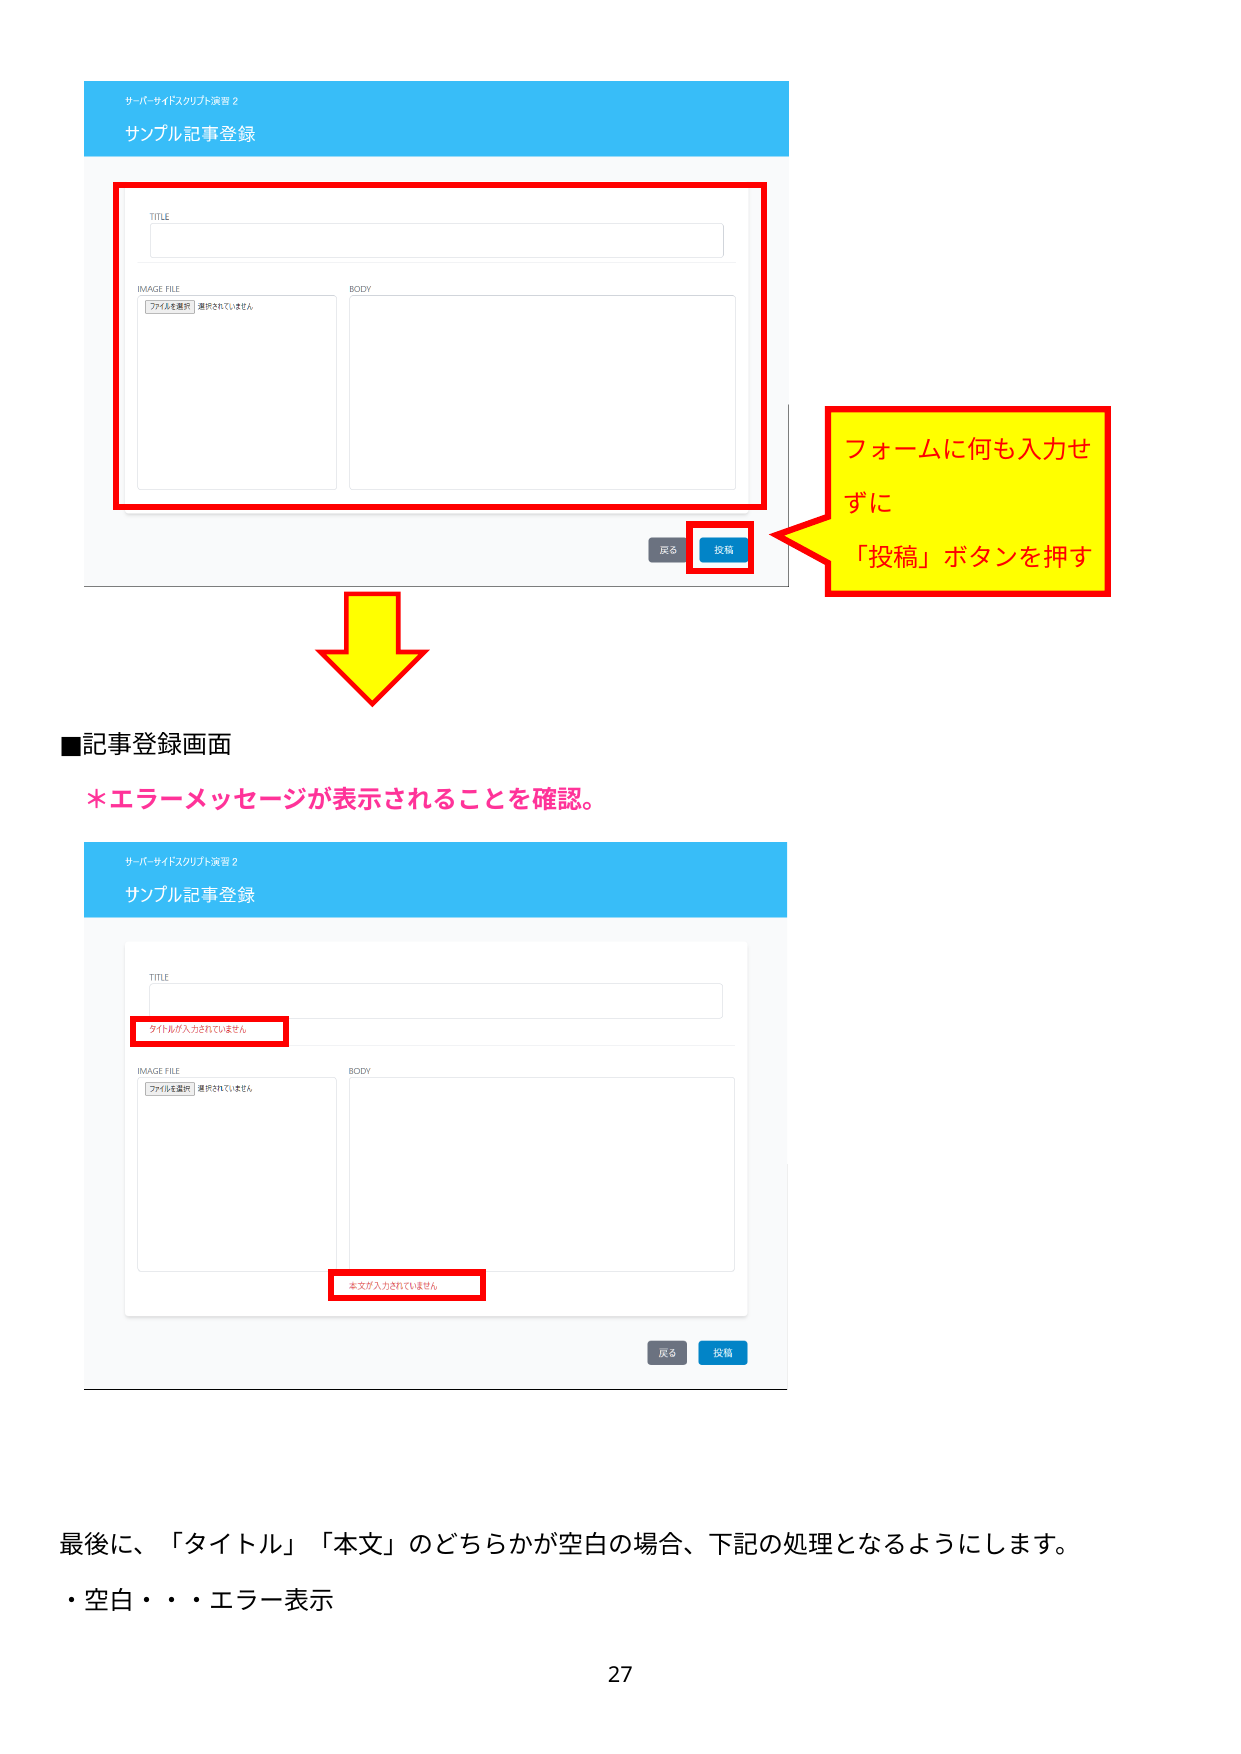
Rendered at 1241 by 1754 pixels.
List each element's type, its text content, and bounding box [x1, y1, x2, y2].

text ■記事登録画面 [59, 723, 1181, 761]
text ・空白・・・エラー表示 [59, 1580, 1181, 1617]
text ＊エラーメッセージが表示されることを確認。 [59, 779, 1181, 817]
text 最後に、「タイトル」「本文」のどちらかが空白の場合、下記の処理となるようにします。 [59, 1524, 1181, 1562]
picture [84, 842, 788, 1390]
picture [84, 81, 789, 587]
